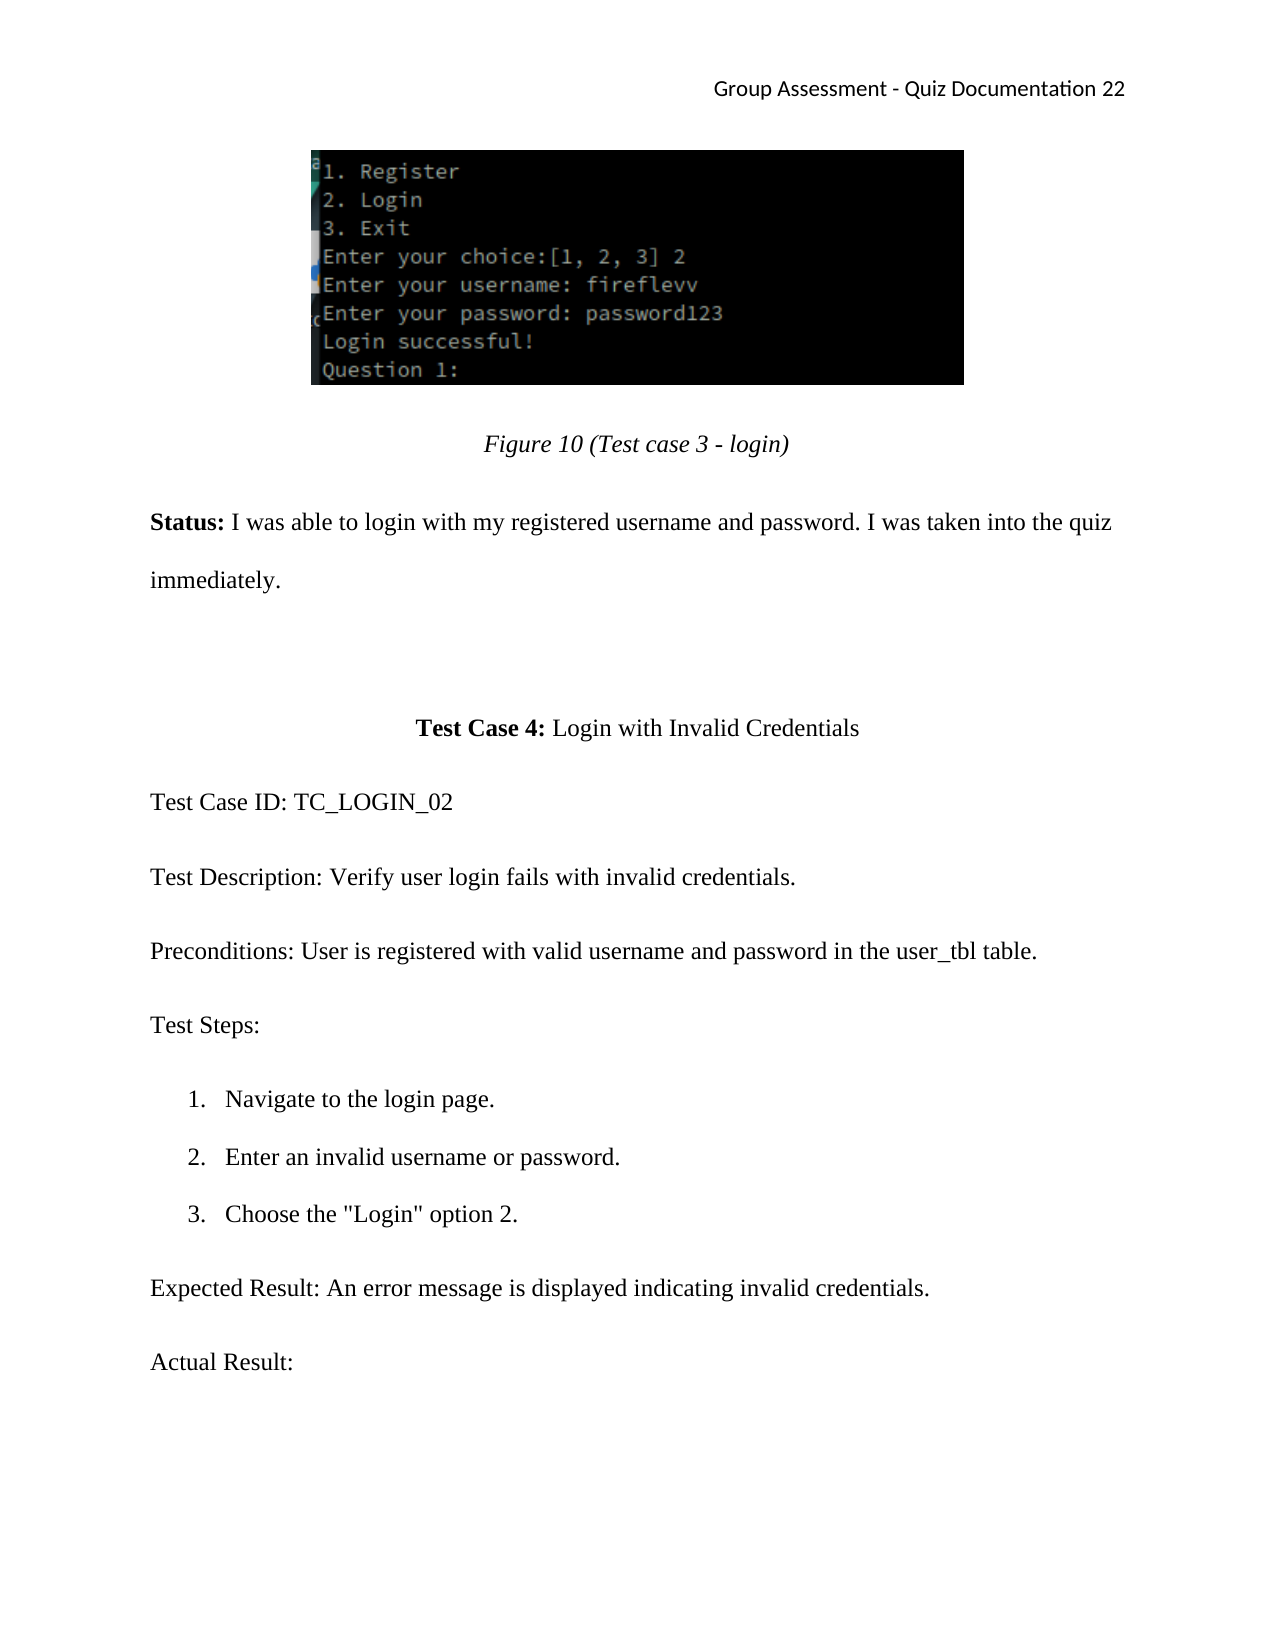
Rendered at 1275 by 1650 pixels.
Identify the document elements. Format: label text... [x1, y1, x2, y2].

text Actual Result: [150, 1347, 1125, 1376]
text Test Description: Verify user login fails with invalid credentials. [150, 862, 1125, 890]
picture [311, 150, 964, 385]
list Navigate to the login page. [187, 1084, 1125, 1113]
text Test Case 4: Login with Invalid Credentials [150, 713, 1125, 742]
list Choose the "Login" option 2. [187, 1199, 1125, 1228]
text Expected Result: An error message is displayed indicating invalid credentials. [150, 1273, 1125, 1302]
text Preconditions: User is registered with valid username and password in the user_tbl table. [150, 936, 1125, 964]
list Enter an invalid username or password. [187, 1142, 1125, 1170]
text Status: I was able to login with my registered username and password. I was taken into the quiz immediately. [150, 507, 1125, 594]
text Test Steps: [150, 1010, 1125, 1039]
text Test Case ID: TC_LOGIN_02 [150, 787, 1125, 816]
text Figure 10 (Test case 3 - login) [150, 429, 1125, 458]
